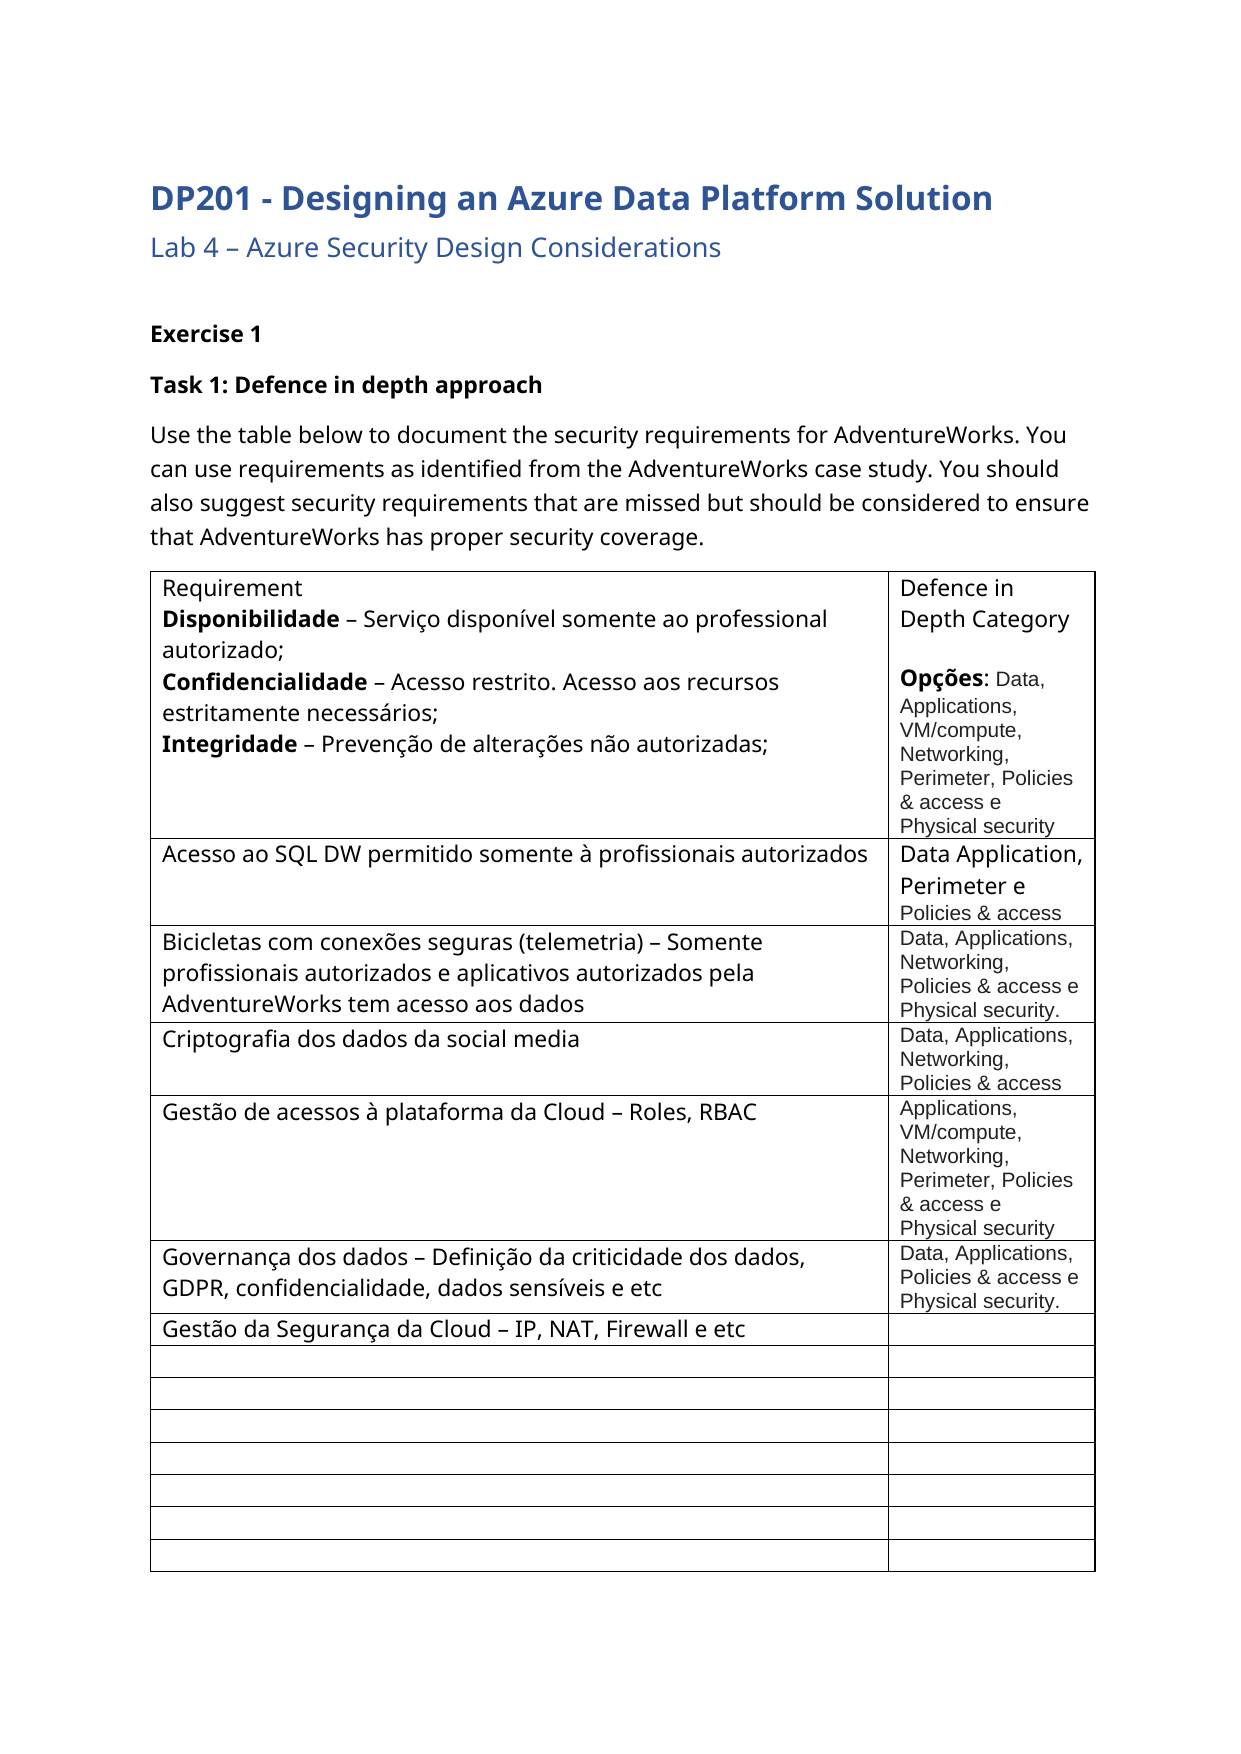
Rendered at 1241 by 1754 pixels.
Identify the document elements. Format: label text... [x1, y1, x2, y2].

table_cell [151, 1507, 888, 1538]
table_header Defence in Depth Category Opções: Data, Applications, VM/compute, Networking, Perimeter, Policies & access e Physical security [889, 572, 1094, 837]
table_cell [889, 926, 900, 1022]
table_cell [889, 1314, 1094, 1345]
table_cell Applications, VM/compute, Networking, Perimeter, Policies & access e Physical security [1001, 1096, 1094, 1239]
text Use the table below to document the security requirements for AdventureWorks. You can use requirements as identified from the AdventureWorks case study. You should also suggest security requirements that are missed but should be considered to ensure that AdventureWorks has proper security coverage. [150, 419, 1090, 552]
subtitle DP201 - Designing an Azure Data Platform Solution [150, 175, 1090, 220]
table_cell [151, 1443, 888, 1474]
table_cell [889, 1410, 1094, 1442]
table_cell Bicicletas com conexões seguras (telemetria) – Somente profissionais autorizados e aplicativos autorizados pela AdventureWorks tem acesso aos dados [151, 926, 888, 1022]
table_cell [151, 1378, 888, 1409]
table_cell Data, Applications, Networking, Policies & access e Physical security. [1009, 926, 1094, 1022]
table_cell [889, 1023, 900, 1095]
table_cell [151, 1346, 888, 1377]
table_cell Data Application, Perimeter e Policies & access [889, 839, 1094, 925]
table_cell [889, 1443, 1094, 1474]
table_cell [151, 1540, 888, 1571]
table_cell Criptografia dos dados da social media [151, 1023, 888, 1095]
table_cell [889, 1475, 1094, 1506]
text Exercise 1 [150, 318, 1090, 349]
table_header Requirement Disponibilidade – Serviço disponível somente ao professional autorizado; Confidencialidade – Acesso restrito. Acesso aos recursos estritamente necessários; Integridade – Prevenção de alterações não autorizadas; [151, 572, 888, 837]
table_cell [151, 1475, 888, 1506]
table_cell [889, 1346, 1094, 1377]
table_cell [889, 1540, 1094, 1571]
table_cell Data, Applications, Networking, Policies & access [1009, 1023, 1094, 1095]
table_cell [151, 1410, 888, 1442]
text Task 1: Defence in depth approach [150, 369, 1090, 400]
table_cell Data, Applications, Policies & access e Physical security. [889, 1241, 1094, 1312]
table_cell [889, 1507, 1094, 1538]
table_cell Gestão de acessos à plataforma da Cloud – Roles, RBAC [151, 1096, 888, 1239]
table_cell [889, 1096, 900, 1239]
table_cell Gestão da Segurança da Cloud – IP, NAT, Firewall e etc [151, 1314, 888, 1345]
subtitle Lab 4 – Azure Security Design Considerations [150, 228, 1090, 265]
table_cell [889, 1378, 1094, 1409]
table_cell Governança dos dados – Definição da criticidade dos dados, GDPR, confidencialidade, dados sensíveis e etc [151, 1241, 888, 1312]
table_cell Acesso ao SQL DW permitido somente à profissionais autorizados [151, 839, 888, 925]
